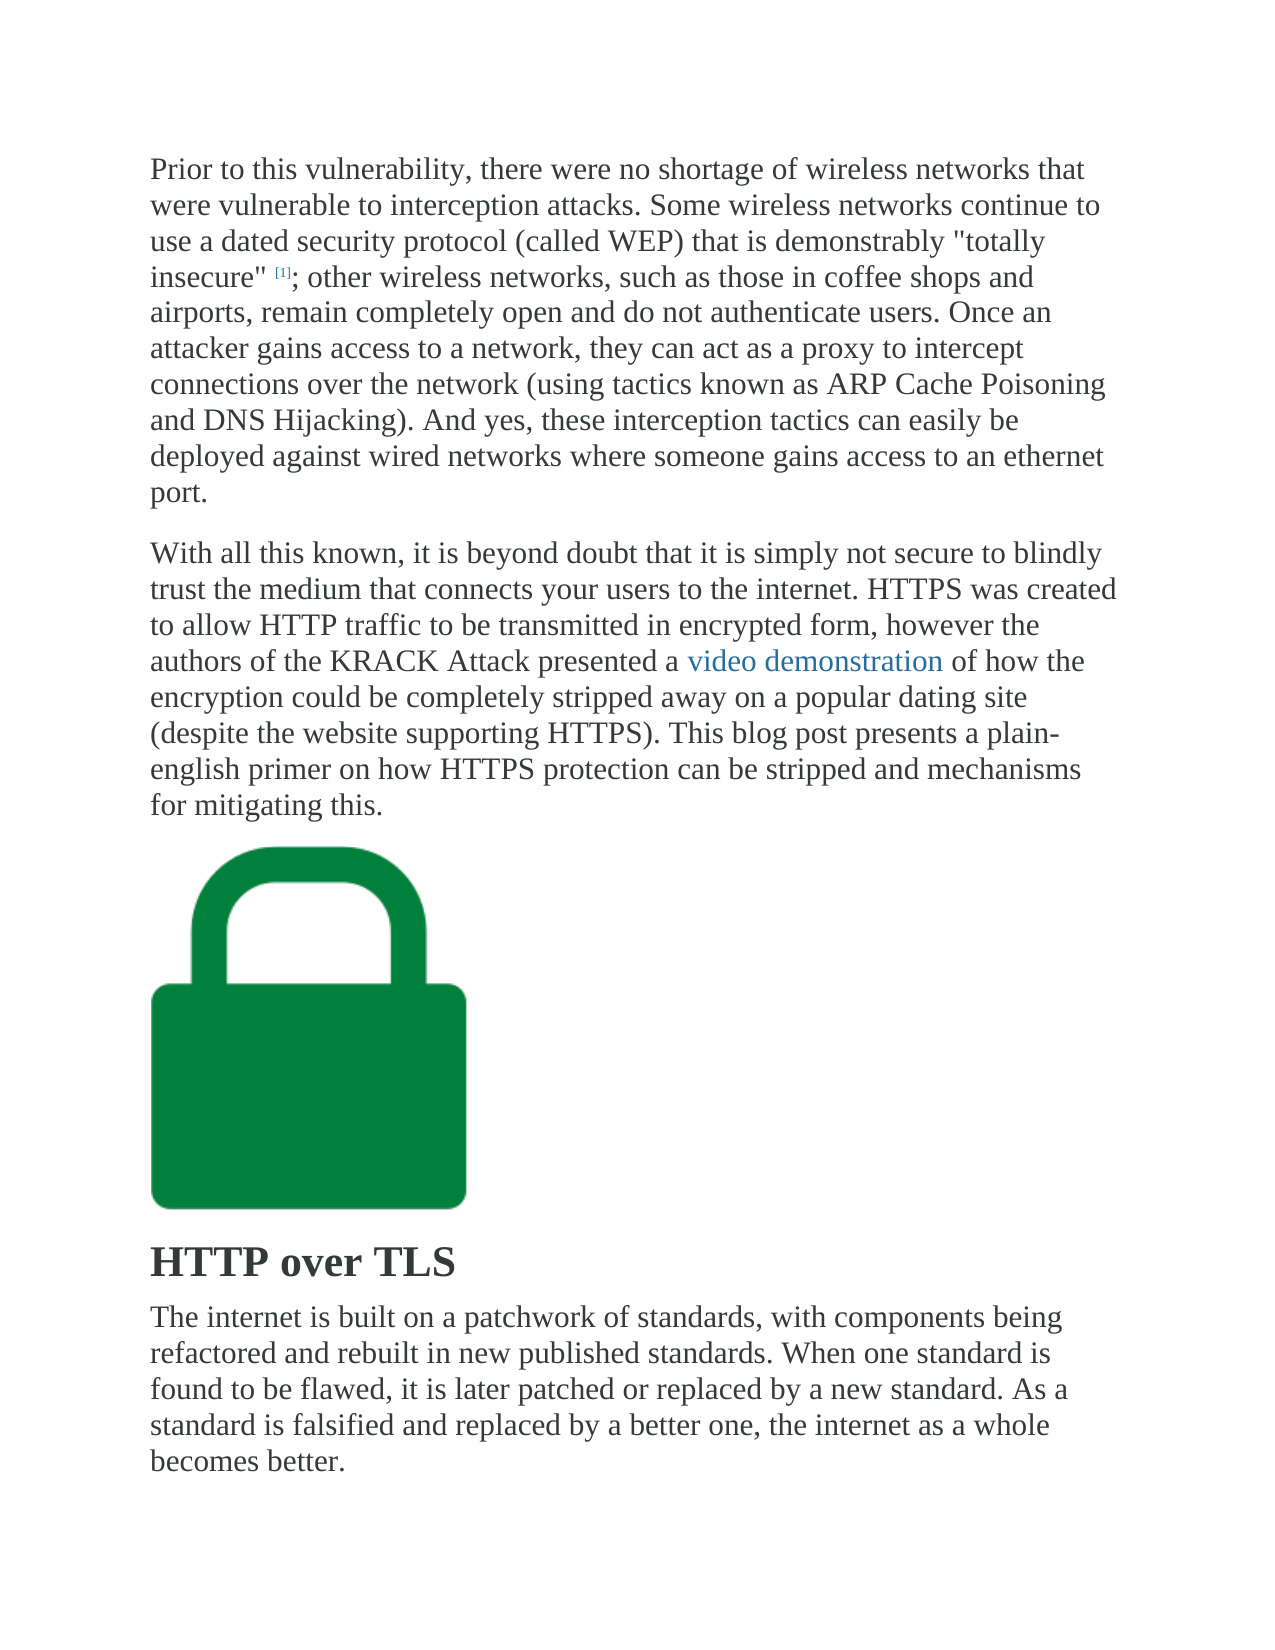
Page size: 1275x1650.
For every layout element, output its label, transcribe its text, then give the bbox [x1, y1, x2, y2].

text The internet is built on a patchwork of standards, with components being refactored and rebuilt in new published standards. When one standard is found to be flawed, it is later patched or replaced by a new standard. As a standard is falsified and replaced by a better one, the internet as a whole becomes better. [150, 1298, 1125, 1478]
text Prior to this vulnerability, there were no shortage of wireless networks that were vulnerable to interception attacks. Some wireless networks continue to use a dated security protocol (called WEP) that is demonstrably "totally insecure" [1]; other wireless networks, such as those in coffee shops and airports, remain completely open and do not authenticate users. Once an attacker gains access to a network, they can act as a proxy to intercept connections over the network (using tactics known as ARP Cache Poisoning and DNS Hijacking). And yes, these interception tactics can easily be deployed against wired networks where someone gains access to an ethernet port. [150, 150, 1125, 509]
text HTTP over TLS [150, 1235, 1125, 1286]
picture [150, 846, 468, 1211]
text With all this known, it is beyond doubt that it is simply not secure to blindly trust the medium that connects your users to the internet. HTTPS was created to allow HTTP traffic to be transmitted in encrypted form, however the authors of the KRACK Attack presented a video demonstration of how the encryption could be completely stripped away on a popular dating site (despite the website supporting HTTPS). This blog post presents a plain-english primer on how HTTPS protection can be stripped and mechanisms for mitigating this. [150, 534, 1125, 822]
